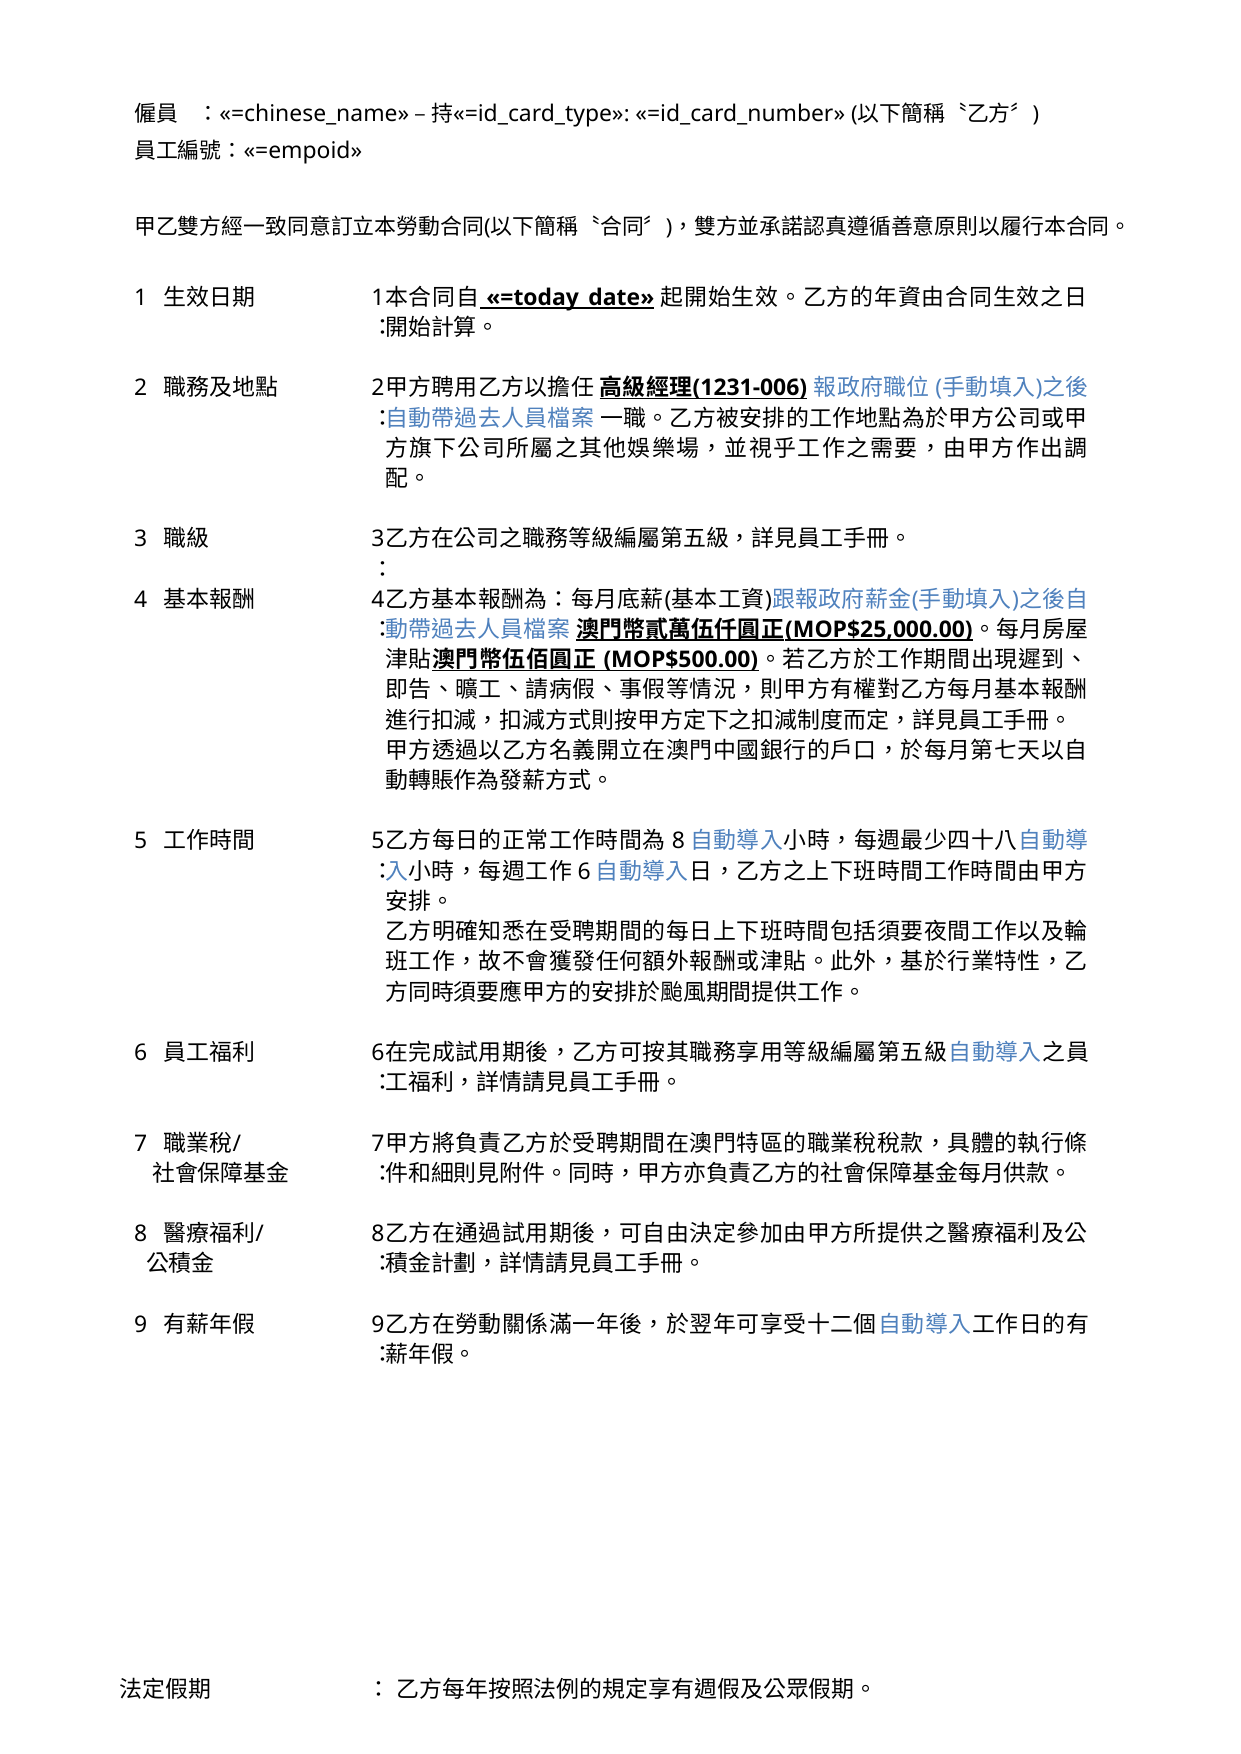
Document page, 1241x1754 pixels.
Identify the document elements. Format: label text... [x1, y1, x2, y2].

table_cell 職業稅/ 社會保障基金 [123, 1127, 356, 1217]
table_cell ： [356, 523, 385, 583]
table_header 生效日期 [123, 281, 356, 372]
table_cell ： [356, 825, 385, 1036]
table_cell ： [356, 583, 385, 825]
table_cell 乙方在公司之職務等級編屬第五級，詳見員工手冊。 [385, 523, 1138, 583]
table_cell 職務及地點 [123, 372, 356, 523]
table_cell 有薪年假 [123, 1308, 356, 1368]
table_cell 乙方基本報酬為：每月底薪(基本工資)跟報政府薪金(手動填入)之後自動帶過去人員檔案 澳門幣貳萬伍仟圓正(MOP$25,000.00)。每月房屋津貼澳門幣伍佰圓正 (MOP$500.00)。若乙方於工作期間出現遲到、即告、曠工、請病假、事假等情況，則甲方有權對乙方每月基本報酬進行扣減，扣減方式則按甲方定下之扣減制度而定，詳見員工手冊。 甲方透過以乙方名義開立在澳門中國銀行的戶口，於每月第七天以自動轉賬作為發薪方式。 [385, 583, 1138, 825]
text 員工編號：«=empoid» [134, 131, 1165, 168]
table_cell 基本報酬 [123, 583, 356, 825]
table_cell ： [356, 1127, 385, 1217]
table_cell 職級 [123, 523, 356, 583]
table_cell 乙方在通過試用期後，可自由決定參加由甲方所提供之醫療福利及公積金計劃，詳情請見員工手冊。 [385, 1218, 1138, 1308]
table_header 法定假期 [119, 1669, 356, 1706]
table_cell 乙方每日的正常工作時間為8自動導入小時，每週最少四十八自動導入小時，每週工作6自動導入日，乙方之上下班時間工作時間由甲方安排。 乙方明確知悉在受聘期間的每日上下班時間包括須要夜間工作以及輪班工作，故不會獲發任何額外報酬或津貼。此外，基於行業特性，乙方同時須要應甲方的安排於颱風期間提供工作。 [385, 825, 1138, 1036]
table_cell 工作時間 [123, 825, 356, 1036]
table_cell 員工福利 [123, 1036, 356, 1127]
table_header 本合同自 «=today_date» 起開始生效。乙方的年資由合同生效之日開始計算。 [385, 281, 1138, 372]
table_cell 甲方將負責乙方於受聘期間在澳門特區的職業稅稅款，具體的執行條件和細則見附件。同時，甲方亦負責乙方的社會保障基金每月供款。 [385, 1127, 1138, 1217]
table_header ： [356, 1669, 385, 1706]
table_cell ： [356, 1218, 385, 1308]
text 僱員 ：«=chinese_name» – 持«=id_card_type»: «=id_card_number» (以下簡稱〝乙方〞) [134, 93, 1165, 131]
table_cell 醫療福利/ 公積金 [123, 1218, 356, 1308]
text 甲乙雙方經一致同意訂立本勞動合同(以下簡稱〝合同〞)，雙方並承諾認真遵循善意原則以履行本合同。 [134, 206, 1127, 243]
table_cell 乙方在勞動關係滿一年後，於翌年可享受十二個自動導入工作日的有薪年假。 [385, 1308, 1138, 1368]
table_cell ： [356, 1308, 385, 1368]
table_header ： [356, 281, 385, 372]
table_cell ： [356, 372, 385, 523]
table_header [385, 1669, 1153, 1706]
table_cell 在完成試用期後，乙方可按其職務享用等級編屬第五級自動導入之員工福利，詳情請見員工手冊。 [385, 1036, 1138, 1127]
table_cell 甲方聘用乙方以擔任 高級經理(1231-006) 報政府職位 (手動填入)之後自動帶過去人員檔案 一職。乙方被安排的工作地點為於甲方公司或甲方旗下公司所屬之其他娛樂場，並視乎工作之需要，由甲方作出調配。 [385, 372, 1138, 523]
table_cell ： [356, 1036, 385, 1127]
